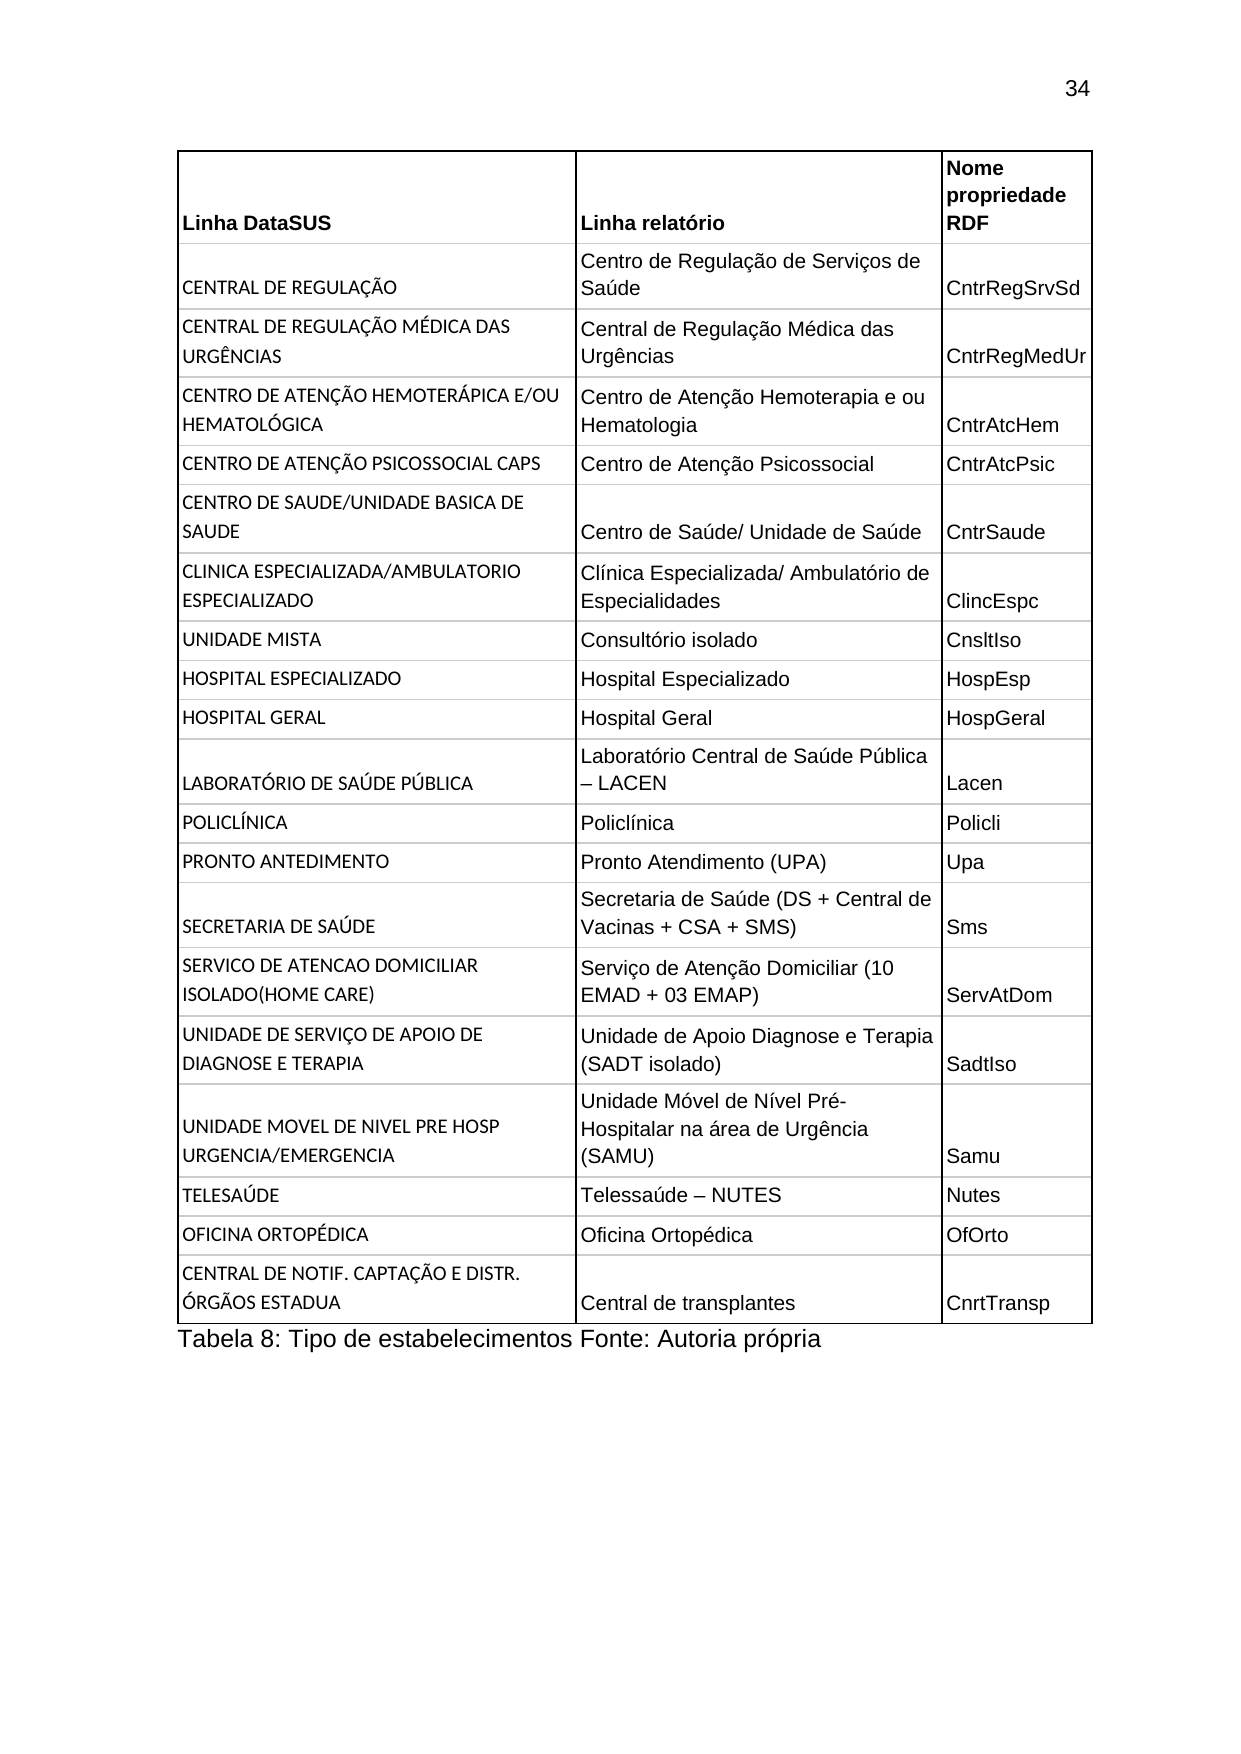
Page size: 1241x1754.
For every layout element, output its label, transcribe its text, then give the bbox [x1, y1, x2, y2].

table_cell HospGeral [943, 700, 1091, 738]
table_cell UNIDADE DE SERVIÇO DE APOIO DE DIAGNOSE E TERAPIA [179, 1017, 575, 1083]
table_cell Nutes [943, 1178, 1091, 1215]
table_cell CntrAtcPsic [943, 446, 1091, 484]
table_cell CntrRegMedUr [943, 310, 1091, 376]
table_cell Clínica Especializada/ Ambulatório de Especialidades [577, 554, 941, 620]
table_cell OfOrto [943, 1217, 1091, 1254]
table_cell Unidade de Apoio Diagnose e Terapia (SADT isolado) [577, 1017, 941, 1083]
table_cell CENTRO DE SAUDE/UNIDADE BASICA DE SAUDE [179, 485, 575, 552]
table_cell HOSPITAL ESPECIALIZADO [179, 661, 575, 699]
table_cell HOSPITAL GERAL [179, 700, 575, 738]
table_cell CLINICA ESPECIALIZADA/AMBULATORIO ESPECIALIZADO [179, 554, 575, 620]
table_cell SECRETARIA DE SAÚDE [179, 883, 575, 947]
table_cell PRONTO ANTEDIMENTO [179, 844, 575, 881]
table_cell Upa [943, 844, 1091, 881]
table_cell Centro de Saúde/ Unidade de Saúde [577, 485, 941, 552]
table_cell Unidade Móvel de Nível Pré-Hospitalar na área de Urgência (SAMU) [577, 1085, 941, 1176]
table_cell Centro de Regulação de Serviços de Saúde [577, 244, 941, 308]
table_cell SadtIso [943, 1017, 1091, 1083]
table_cell TELESAÚDE [179, 1178, 575, 1215]
table_cell OFICINA ORTOPÉDICA [179, 1217, 575, 1254]
text Tabela 8: Tipo de estabelecimentos Fonte: Autoria própria [177, 1324, 1090, 1353]
table_cell CntrAtcHem [943, 378, 1091, 444]
table_cell CnsltIso [943, 622, 1091, 659]
table_cell UNIDADE MISTA [179, 622, 575, 659]
table_cell Consultório isolado [577, 622, 941, 659]
table_cell CntrRegSrvSd [943, 244, 1091, 308]
table_cell ClincEspc [943, 554, 1091, 620]
table_cell HospEsp [943, 661, 1091, 699]
table_cell Laboratório Central de Saúde Pública – LACEN [577, 740, 941, 803]
table_cell Centro de Atenção Hemoterapia e ou Hematologia [577, 378, 941, 444]
table_cell Serviço de Atenção Domiciliar (10 EMAD + 03 EMAP) [577, 948, 941, 1015]
table_cell CENTRO DE ATENÇÃO PSICOSSOCIAL CAPS [179, 446, 575, 484]
table_cell CENTRAL DE REGULAÇÃO MÉDICA DAS URGÊNCIAS [179, 310, 575, 376]
table_cell SERVICO DE ATENCAO DOMICILIAR ISOLADO(HOME CARE) [179, 948, 575, 1015]
table_header Linha DataSUS [179, 152, 575, 243]
table_cell Centro de Atenção Psicossocial [577, 446, 941, 484]
table_cell CENTRAL DE NOTIF. CAPTAÇÃO E DISTR. ÓRGÃOS ESTADUA [179, 1256, 575, 1323]
table_header Linha relatório [577, 152, 941, 243]
table_cell Policlínica [577, 805, 941, 842]
table_cell Lacen [943, 740, 1091, 803]
table_cell Oficina Ortopédica [577, 1217, 941, 1254]
table_cell Hospital Geral [577, 700, 941, 738]
table_cell CnrtTransp [943, 1256, 1091, 1323]
table_header Nome propriedade RDF [943, 152, 1091, 243]
table_cell Samu [943, 1085, 1091, 1176]
table_cell Central de transplantes [577, 1256, 941, 1323]
table_cell POLICLÍNICA [179, 805, 575, 842]
table_cell CENTRO DE ATENÇÃO HEMOTERÁPICA E/OU HEMATOLÓGICA [179, 378, 575, 444]
table_cell Secretaria de Saúde (DS + Central de Vacinas + CSA + SMS) [577, 883, 941, 947]
table_cell Central de Regulação Médica das Urgências [577, 310, 941, 376]
table_cell CENTRAL DE REGULAÇÃO [179, 244, 575, 308]
table_cell Policli [943, 805, 1091, 842]
table_cell ServAtDom [943, 948, 1091, 1015]
table_cell CntrSaude [943, 485, 1091, 552]
table_cell Pronto Atendimento (UPA) [577, 844, 941, 881]
table_cell LABORATÓRIO DE SAÚDE PÚBLICA [179, 740, 575, 803]
table_cell UNIDADE MOVEL DE NIVEL PRE HOSP URGENCIA/EMERGENCIA [179, 1085, 575, 1176]
table_cell Hospital Especializado [577, 661, 941, 699]
table_cell Sms [943, 883, 1091, 947]
table_cell Telessaúde – NUTES [577, 1178, 941, 1215]
